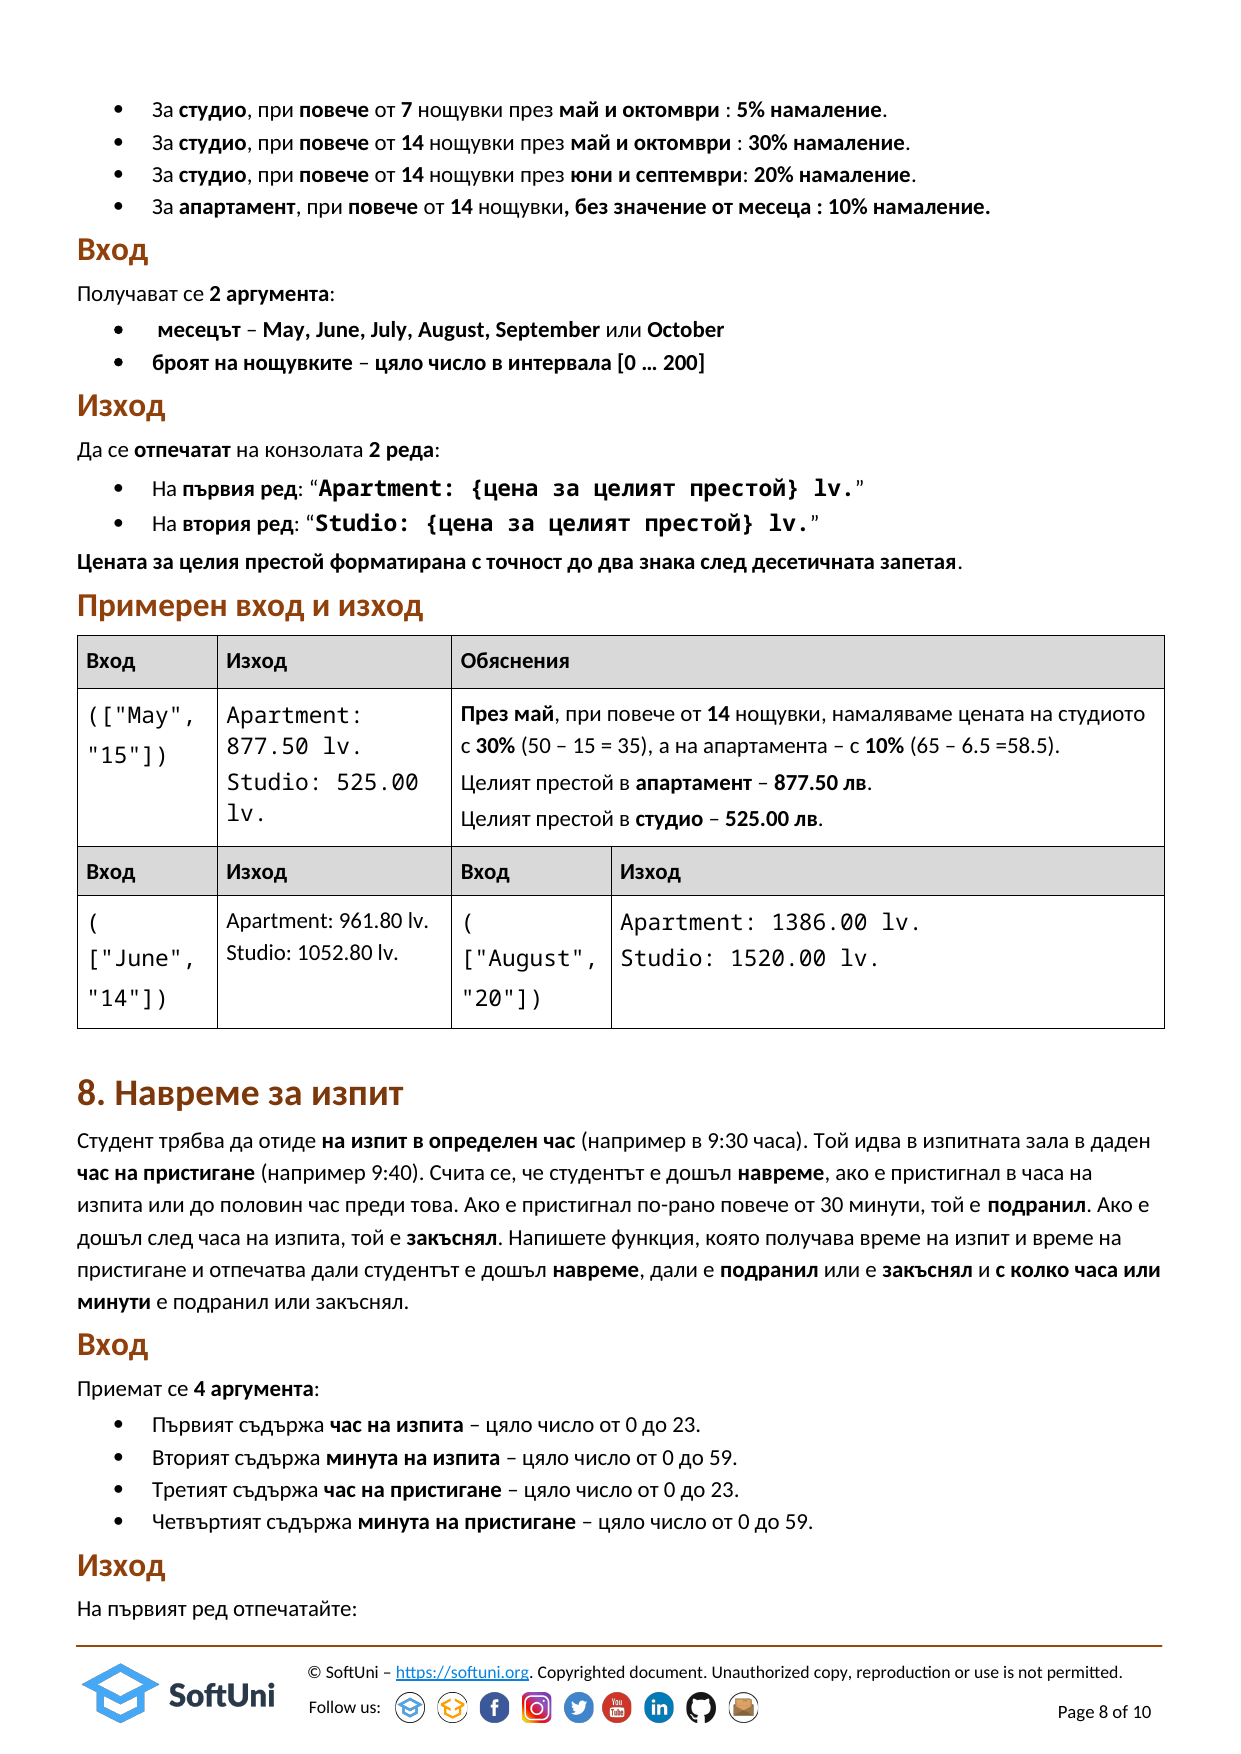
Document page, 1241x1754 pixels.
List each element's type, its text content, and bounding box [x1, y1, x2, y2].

table_cell През май, при повече от 14 нощувки, намаляваме цената на студиото с 30% (50 – 15 = 35), а на апартамента – с 10% (65 – 6.5 =58.5). Целият престой в апартамент – 877.50 лв. Целият престой в студио – 525.00 лв. [452, 689, 1164, 846]
list Първият съдържа час на изпита – цяло число от 0 до 23. [114, 1411, 1163, 1439]
subtitle Вход [77, 1323, 1163, 1364]
picture [437, 1692, 468, 1723]
subtitle Изход [77, 384, 1163, 425]
picture [395, 1692, 425, 1723]
subtitle Изход [77, 1543, 1163, 1584]
picture [479, 1692, 510, 1723]
picture [728, 1692, 759, 1723]
text Студент трябва да отиде на изпит в определен час (например в 9:30 часа). Той идва в изпитната зала в даден час на пристигане (например 9:40). Счита се, че студентът е дошъл навреме, ако е пристигнал в часа на изпита или до половин час преди това. Ако е пристигнал по-рано повече от 30 минути, той е подранил. Ако е дошъл след часа на изпита, той е закъснял. Напишете функция, която получава време на изпит и време на пристигане и отпечатва дали студентът е дошъл навреме, дали е подранил или е закъснял и с колко часа или минути е подранил или закъснял. [77, 1126, 1163, 1315]
table_cell (["June", "14"]) [78, 896, 217, 1028]
list За студио, при повече от 7 нощувки през май и октомври : 5% намаление. [114, 95, 1163, 123]
table_cell Вход [78, 847, 217, 895]
table_cell Apartment: 961.80 lv. Studio: 1052.80 lv. [218, 896, 451, 1028]
table_header Изход [218, 636, 451, 688]
subtitle Примерен вход и изход [77, 584, 1163, 624]
table_cell (["May", "15"]) [78, 689, 217, 846]
picture [658, 1705, 667, 1714]
list За апартамент, при повече от 14 нощувки, без значение от месеца : 10% намаление. [114, 192, 1163, 220]
text Приемат се 4 аргумента: [77, 1374, 1163, 1402]
text Получават се 2 аргумента: [77, 279, 1163, 307]
list месецът – May, June, July, August, September или October [114, 316, 1163, 344]
picture [564, 1692, 594, 1723]
list броят на нощувките – цяло число в интервала [0 … 200] [114, 348, 1163, 376]
picture [75, 1658, 281, 1729]
subtitle Навреме за изпит [77, 1069, 1163, 1115]
list Четвъртият съдържа минута на пристигане – цяло число от 0 до 59. [114, 1507, 1163, 1535]
picture [686, 1692, 716, 1723]
table_cell Apartment: 1386.00 lv. Studio: 1520.00 lv. [612, 896, 1164, 1028]
list За студио, при повече от 14 нощувки през май и октомври : 30% намаление. [114, 128, 1163, 156]
list На втория ред: “Studio: {цена за целият престой} lv.” [114, 507, 1163, 539]
list На първия ред: “Apartment: {цена за целият престой} lv.” [114, 471, 1163, 503]
table_header Обяснения [452, 636, 1164, 688]
text Да се отпечатат на конзолата 2 реда: [77, 435, 1163, 463]
table_cell Apartment: 877.50 lv. Studio: 525.00 lv. [218, 689, 451, 846]
table_header Вход [78, 636, 217, 688]
subtitle Вход [77, 228, 1163, 269]
table_cell Изход [218, 847, 451, 895]
table_cell Вход [452, 847, 611, 895]
list За студио, при повече от 14 нощувки през юни и септември: 20% намаление. [114, 160, 1163, 188]
table_cell (["August", "20"]) [452, 896, 611, 1028]
list Вторият съдържа минута на изпита – цяло число от 0 до 59. [114, 1443, 1163, 1471]
picture [602, 1692, 632, 1723]
text На първият ред отпечатайте: [77, 1594, 1163, 1622]
table_cell Изход [612, 847, 1164, 895]
picture [665, 1692, 674, 1701]
picture [665, 1714, 674, 1723]
list Третият съдържа час на пристигане – цяло число от 0 до 23. [114, 1475, 1163, 1503]
text Цената за целия престой форматирана с точност до два знака след десетичната запетая. [77, 547, 1163, 576]
picture [644, 1714, 653, 1723]
picture [644, 1692, 653, 1701]
picture [522, 1692, 552, 1723]
